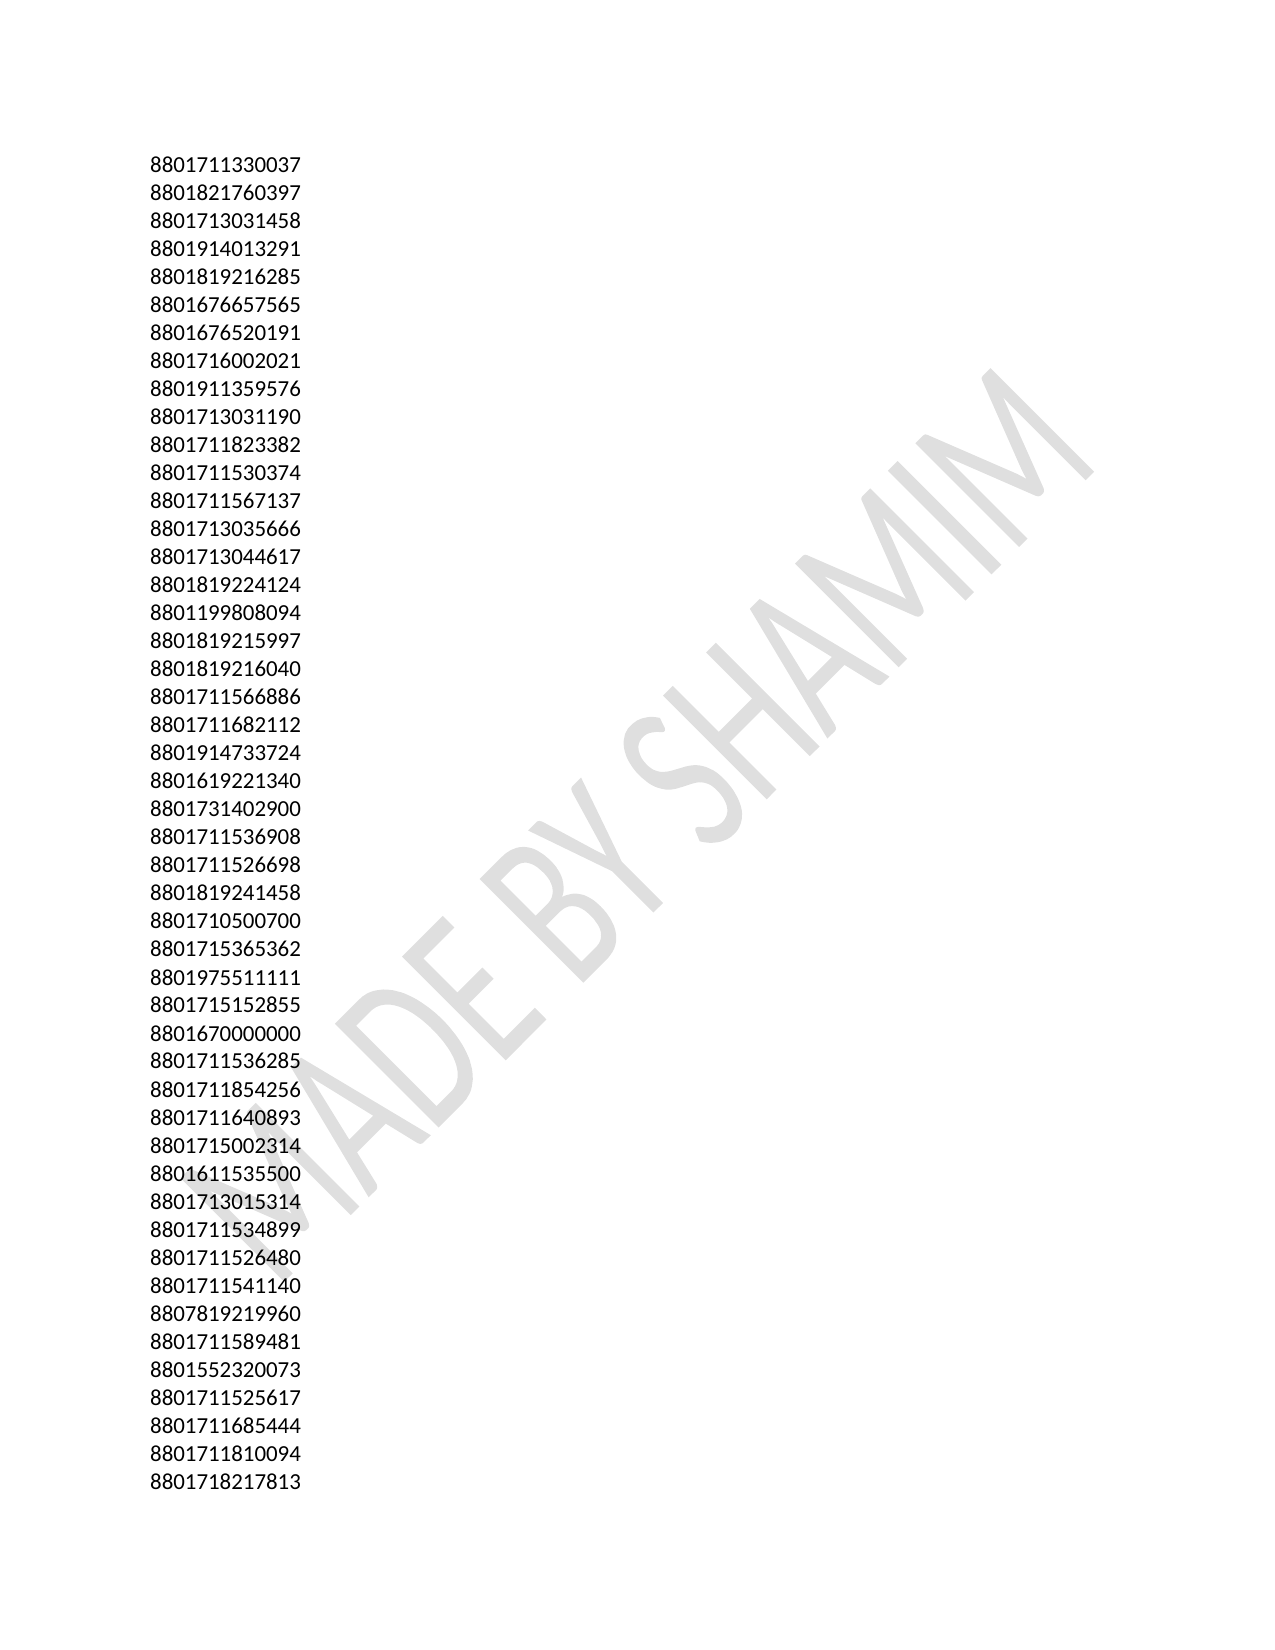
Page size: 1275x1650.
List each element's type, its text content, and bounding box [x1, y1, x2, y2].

text 8801711526480 [150, 1243, 1125, 1271]
text 8801711525617 [150, 1383, 1125, 1411]
text 8801975511111 [150, 963, 1125, 991]
text 8801819241458 [150, 878, 1125, 907]
text 8801199808094 [150, 598, 1125, 626]
text 8801715152855 [150, 991, 1125, 1019]
text 8801911359576 [150, 374, 1125, 402]
text 8801731402900 [150, 794, 1125, 822]
text 8801819216285 [150, 262, 1125, 290]
text 8801819215997 [150, 626, 1125, 654]
text 8801552320073 [150, 1355, 1125, 1383]
text 8801676657565 [150, 290, 1125, 318]
text 8801711530374 [150, 458, 1125, 486]
text 8801711854256 [150, 1075, 1125, 1103]
text 8801711810094 [150, 1439, 1125, 1467]
text 8801713031458 [150, 206, 1125, 234]
text 8801711330037 [150, 150, 1125, 178]
text 8801715365362 [150, 934, 1125, 963]
text 8801713031190 [150, 402, 1125, 430]
text 8801611535500 [150, 1159, 1125, 1187]
text 8801711823382 [150, 430, 1125, 458]
text 8801711640893 [150, 1103, 1125, 1131]
text 8801711589481 [150, 1327, 1125, 1355]
text 8801711566886 [150, 682, 1125, 710]
text 8801711685444 [150, 1411, 1125, 1439]
text 8801711536285 [150, 1047, 1125, 1075]
text 8801713015314 [150, 1187, 1125, 1215]
text 8801819224124 [150, 570, 1125, 598]
text 8801670000000 [150, 1019, 1125, 1047]
text 8801718217813 [150, 1467, 1125, 1495]
text 8801711541140 [150, 1271, 1125, 1299]
text 8801715002314 [150, 1131, 1125, 1159]
text 8801716002021 [150, 346, 1125, 374]
text 8801711536908 [150, 822, 1125, 851]
text 8801713044617 [150, 542, 1125, 570]
text 8807819219960 [150, 1299, 1125, 1327]
text 8801914013291 [150, 234, 1125, 262]
text 8801711526698 [150, 851, 1125, 878]
text 8801819216040 [150, 654, 1125, 682]
text 8801711534899 [150, 1215, 1125, 1243]
text 8801619221340 [150, 766, 1125, 794]
text 8801713035666 [150, 514, 1125, 542]
text 8801914733724 [150, 738, 1125, 766]
text 8801711567137 [150, 486, 1125, 514]
text 8801676520191 [150, 318, 1125, 346]
text 8801821760397 [150, 178, 1125, 206]
text 8801711682112 [150, 710, 1125, 738]
text 8801710500700 [150, 907, 1125, 934]
